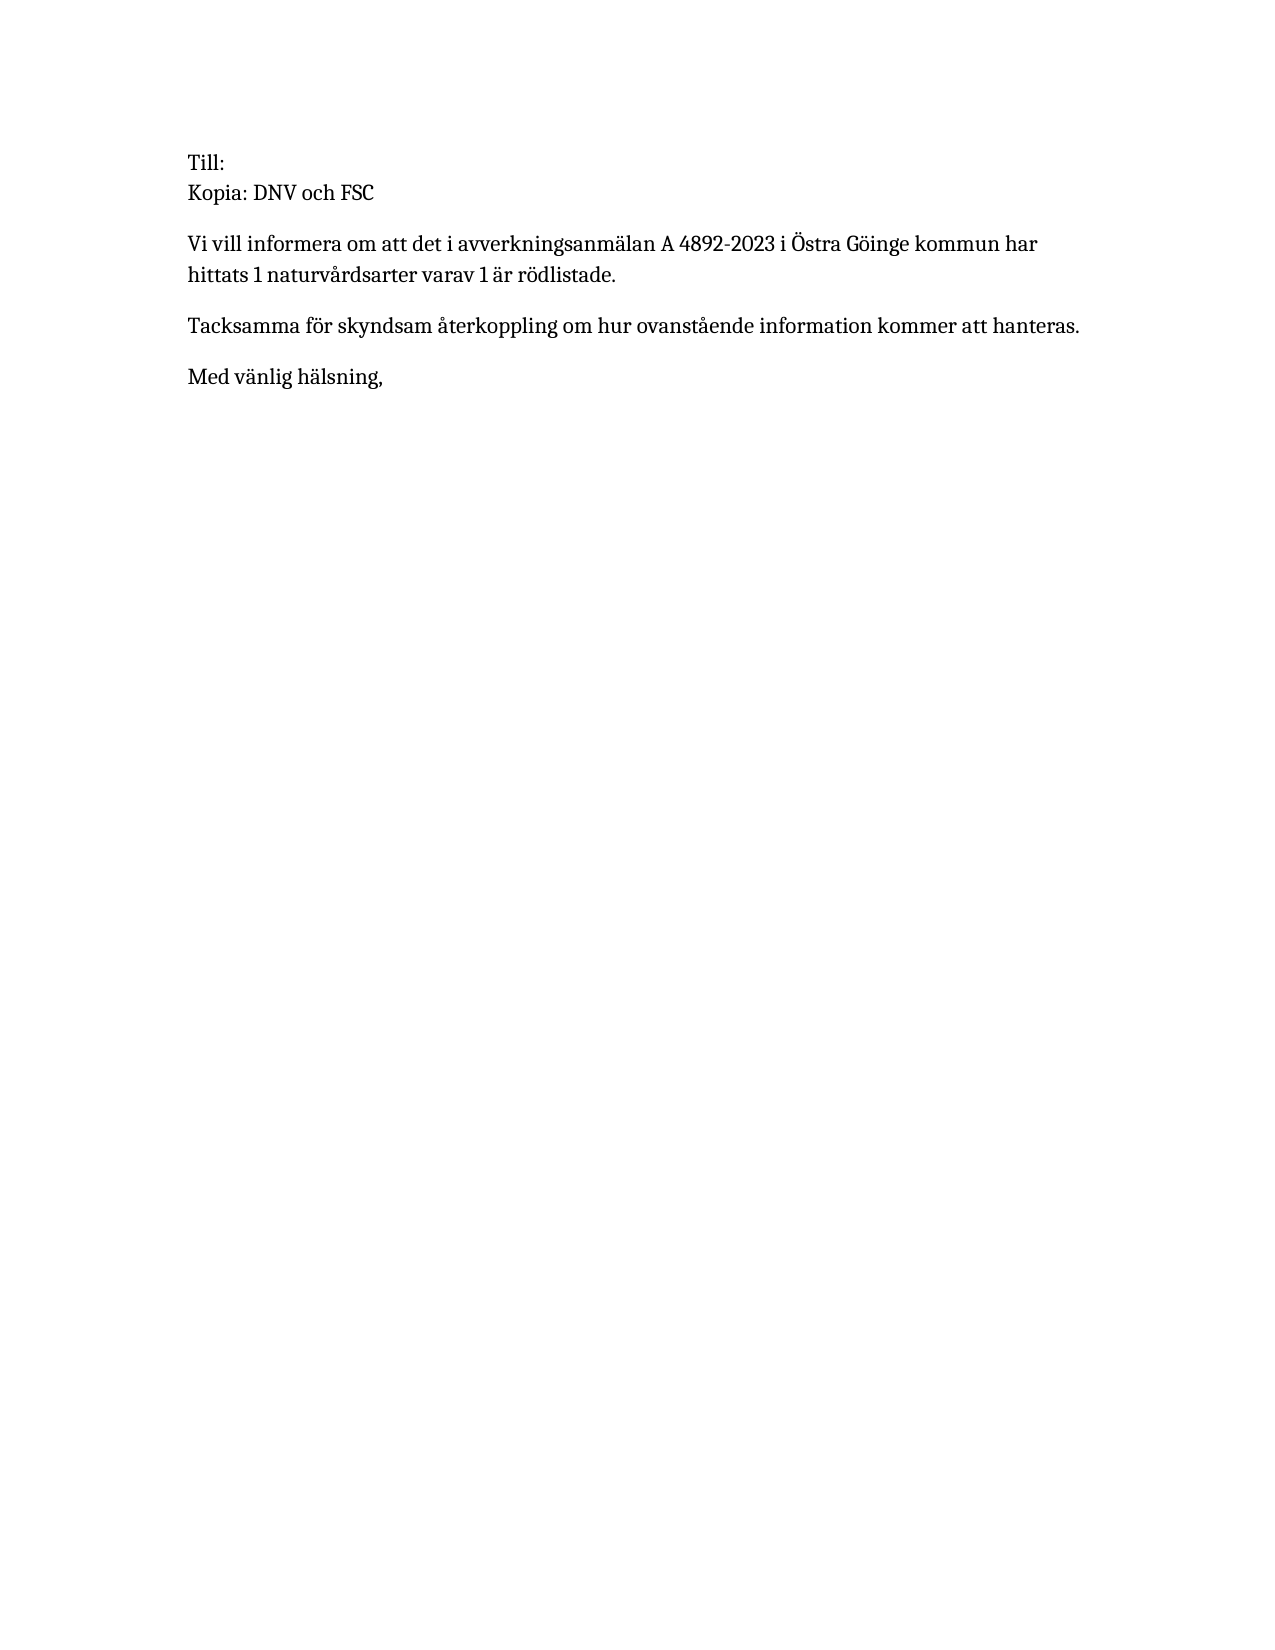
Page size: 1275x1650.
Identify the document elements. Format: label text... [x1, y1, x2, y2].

text Tacksamma för skyndsam återkoppling om hur ovanstående information kommer att hanteras. [187, 312, 1087, 339]
text Till: Kopia: DNV och FSC [187, 150, 1087, 207]
text Vi vill informera om att det i avverkningsanmälan A 4892-2023 i Östra Göinge kommun har hittats 1 naturvårdsarter varav 1 är rödlistade. [187, 231, 1087, 288]
text Med vänlig hälsning, [187, 363, 1087, 420]
